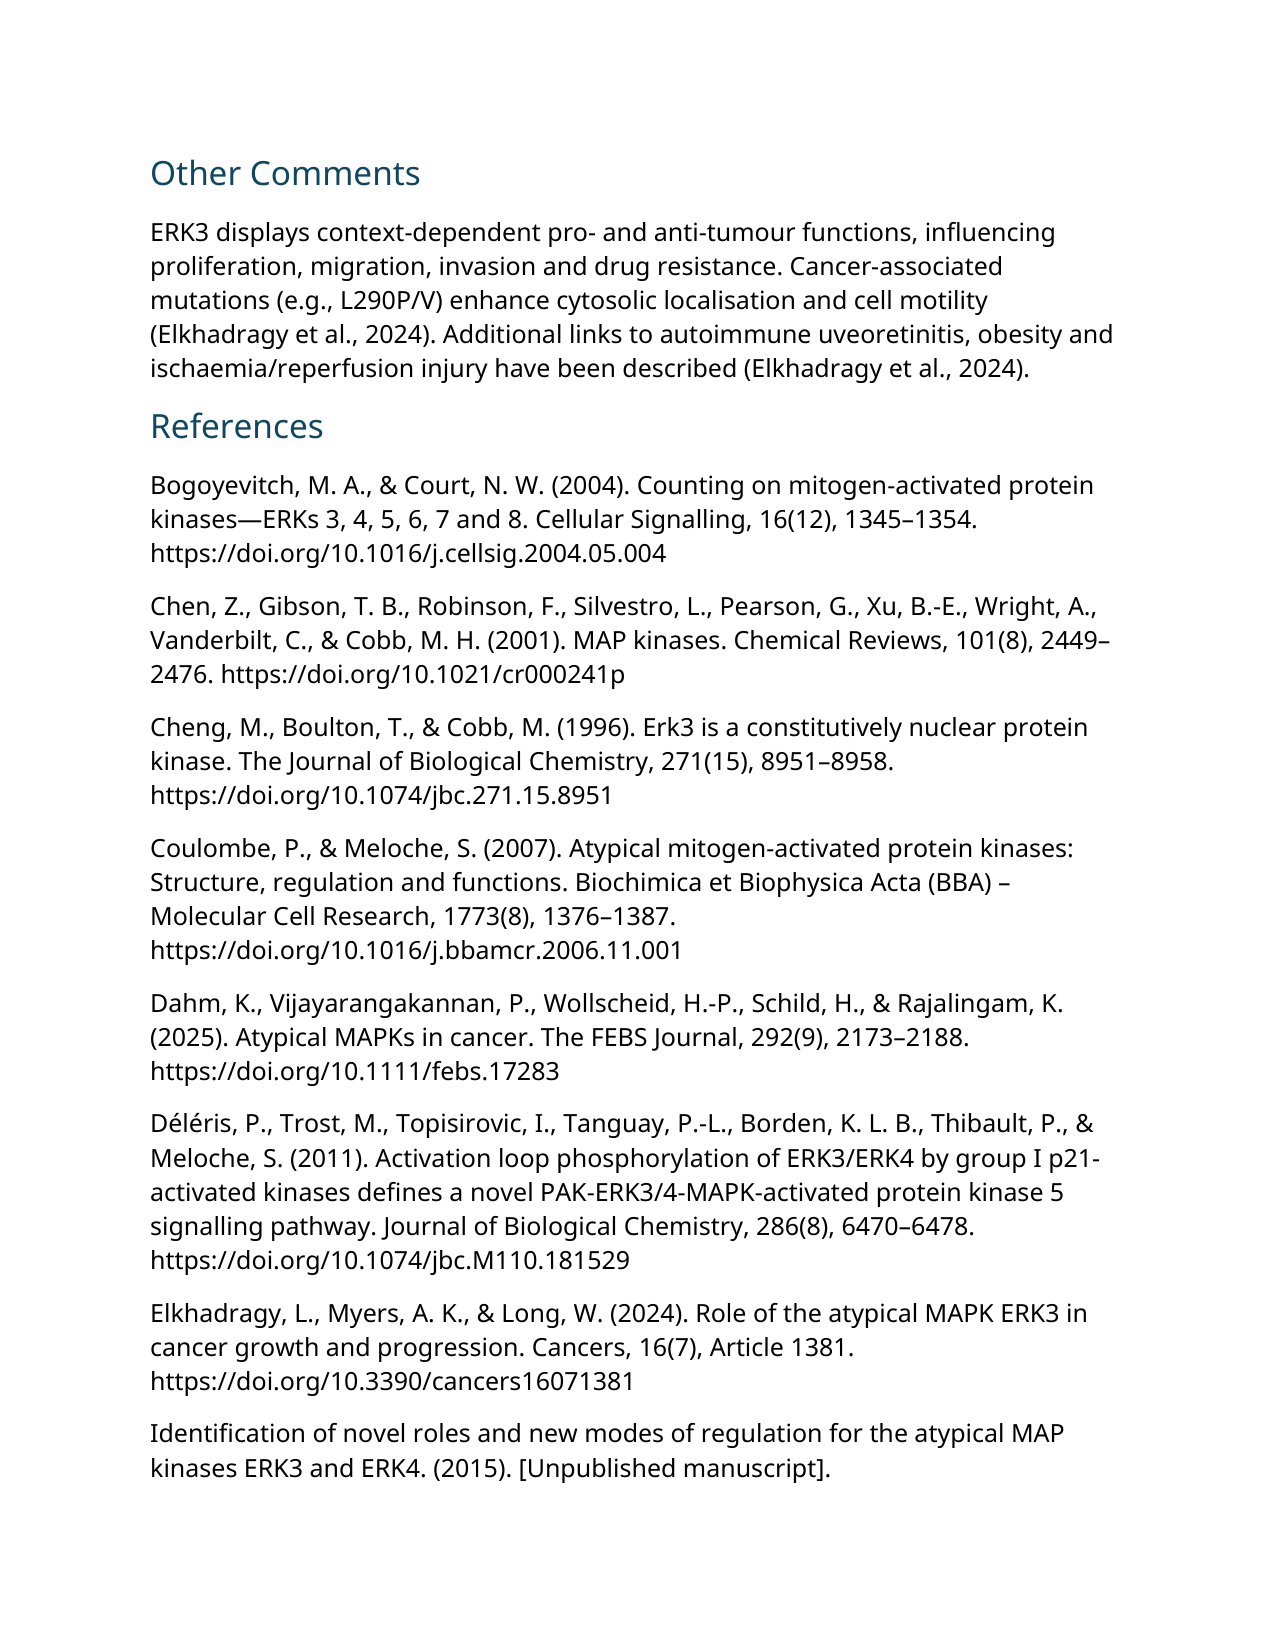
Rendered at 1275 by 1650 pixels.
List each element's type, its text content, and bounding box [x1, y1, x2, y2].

text Chen, Z., Gibson, T. B., Robinson, F., Silvestro, L., Pearson, G., Xu, B.-E., Wright, A., Vanderbilt, C., & Cobb, M. H. (2001). MAP kinases. Chemical Reviews, 101(8), 2449–2476. https://doi.org/10.1021/cr000241p [150, 588, 1125, 691]
text Coulombe, P., & Meloche, S. (2007). Atypical mitogen-activated protein kinases: Structure, regulation and functions. Biochimica et Biophysica Acta (BBA) – Molecular Cell Research, 1773(8), 1376–1387. https://doi.org/10.1016/j.bbamcr.2006.11.001 [150, 830, 1125, 966]
text Dahm, K., Vijayarangakannan, P., Wollscheid, H.-P., Schild, H., & Rajalingam, K. (2025). Atypical MAPKs in cancer. The FEBS Journal, 292(9), 2173–2188. https://doi.org/10.1111/febs.17283 [150, 985, 1125, 1087]
text Cheng, M., Boulton, T., & Cobb, M. (1996). Erk3 is a constitutively nuclear protein kinase. The Journal of Biological Chemistry, 271(15), 8951–8958. https://doi.org/10.1074/jbc.271.15.8951 [150, 709, 1125, 811]
text Elkhadragy, L., Myers, A. K., & Long, W. (2024). Role of the atypical MAPK ERK3 in cancer growth and progression. Cancers, 16(7), Article 1381. https://doi.org/10.3390/cancers16071381 [150, 1295, 1125, 1397]
text Bogoyevitch, M. A., & Court, N. W. (2004). Counting on mitogen-activated protein kinases—ERKs 3, 4, 5, 6, 7 and 8. Cellular Signalling, 16(12), 1345–1354. https://doi.org/10.1016/j.cellsig.2004.05.004 [150, 467, 1125, 569]
subtitle References [150, 403, 1125, 449]
text Identification of novel roles and new modes of regulation for the atypical MAP kinases ERK3 and ERK4. (2015). [Unpublished manuscript]. [150, 1416, 1125, 1484]
text ERK3 displays context-dependent pro- and anti-tumour functions, influencing proliferation, migration, invasion and drug resistance. Cancer-associated mutations (e.g., L290P/V) enhance cytosolic localisation and cell motility (Elkhadragy et al., 2024). Additional links to autoimmune uveoretinitis, obesity and ischaemia/reperfusion injury have been described (Elkhadragy et al., 2024). [150, 214, 1125, 384]
subtitle Other Comments [150, 150, 1125, 195]
text Déléris, P., Trost, M., Topisirovic, I., Tanguay, P.-L., Borden, K. L. B., Thibault, P., & Meloche, S. (2011). Activation loop phosphorylation of ERK3/ERK4 by group I p21-activated kinases defines a novel PAK-ERK3/4-MAPK-activated protein kinase 5 signalling pathway. Journal of Biological Chemistry, 286(8), 6470–6478. https://doi.org/10.1074/jbc.M110.181529 [150, 1106, 1125, 1276]
